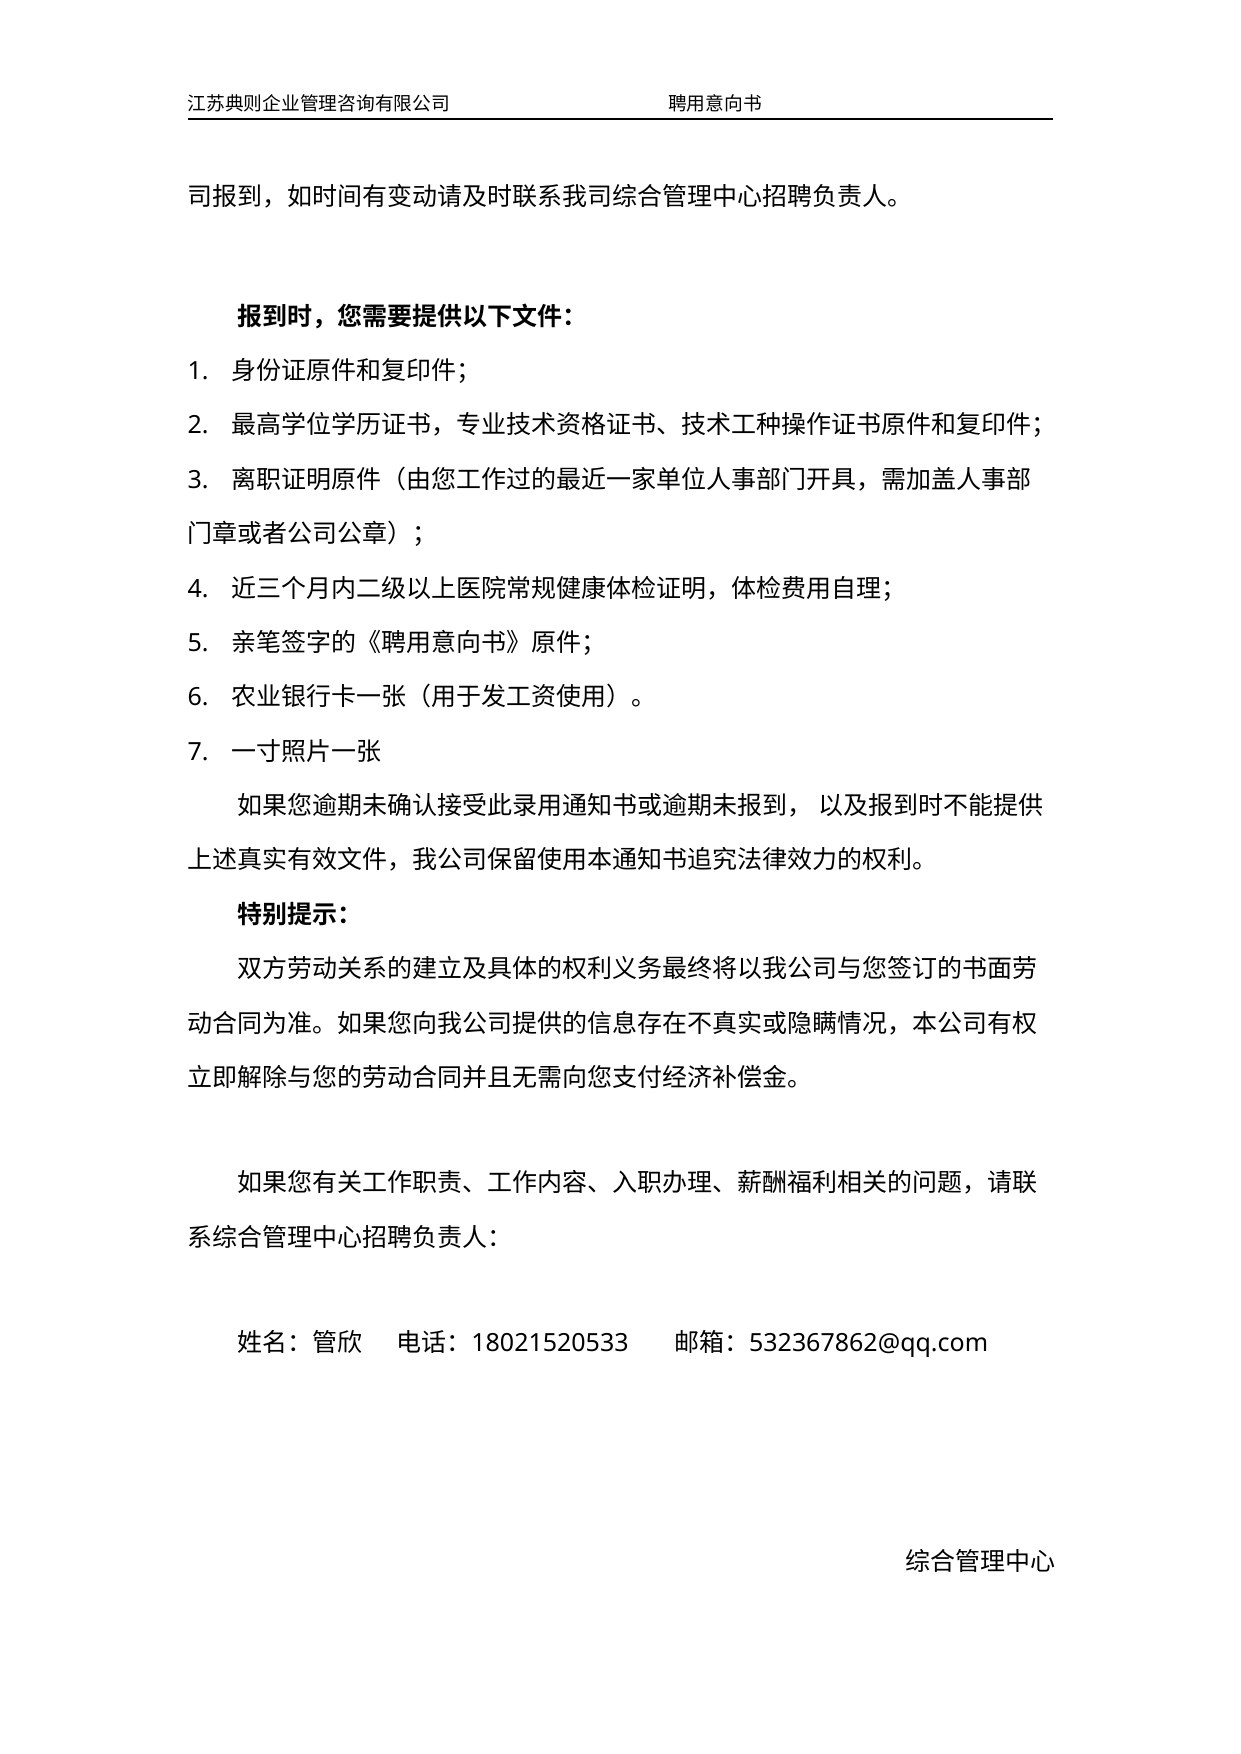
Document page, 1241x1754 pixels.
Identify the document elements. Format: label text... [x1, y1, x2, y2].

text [187, 162, 1053, 227]
text 如果您逾期未确认接受此录用通知书或逾期未报到， 以及报到时不能提供上述真实有效文件，我公司保留使用本通知书追究法律效力的权利。 [187, 786, 1055, 876]
text 如果您有关工作职责、工作内容、入职办理、薪酬福利相关的问题，请联系综合管理中心招聘负责人： [187, 1163, 1055, 1253]
text 特别提示： [187, 894, 1055, 931]
text 报到时，您需要提供以下文件： [187, 296, 1055, 332]
text 双方劳动关系的建立及具体的权利义务最终将以我公司与您签订的书面劳动合同为准。如果您向我公司提供的信息存在不真实或隐瞒情况，本公司有权立即解除与您的劳动合同并且无需向您支付经济补偿金。 [187, 949, 1055, 1094]
list 亲笔签字的《聘用意向书》原件； [187, 622, 1055, 659]
text 姓名：管欣 电话：18021520533 邮箱：532367862@qq.com [187, 1323, 1055, 1359]
list 身份证原件和复印件； [187, 351, 1055, 387]
list 离职证明原件（由您工作过的最近一家单位人事部门开具，需加盖人事部门章或者公司公章）； [187, 459, 1055, 550]
list 一寸照片一张 [187, 731, 1055, 767]
list 农业银行卡一张（用于发工资使用）。 [187, 677, 1055, 713]
list 近三个月内二级以上医院常规健康体检证明，体检费用自理； [187, 568, 1055, 604]
text 综合管理中心 [187, 1541, 1055, 1577]
list 最高学位学历证书，专业技术资格证书、技术工种操作证书原件和复印件； [187, 405, 1055, 441]
